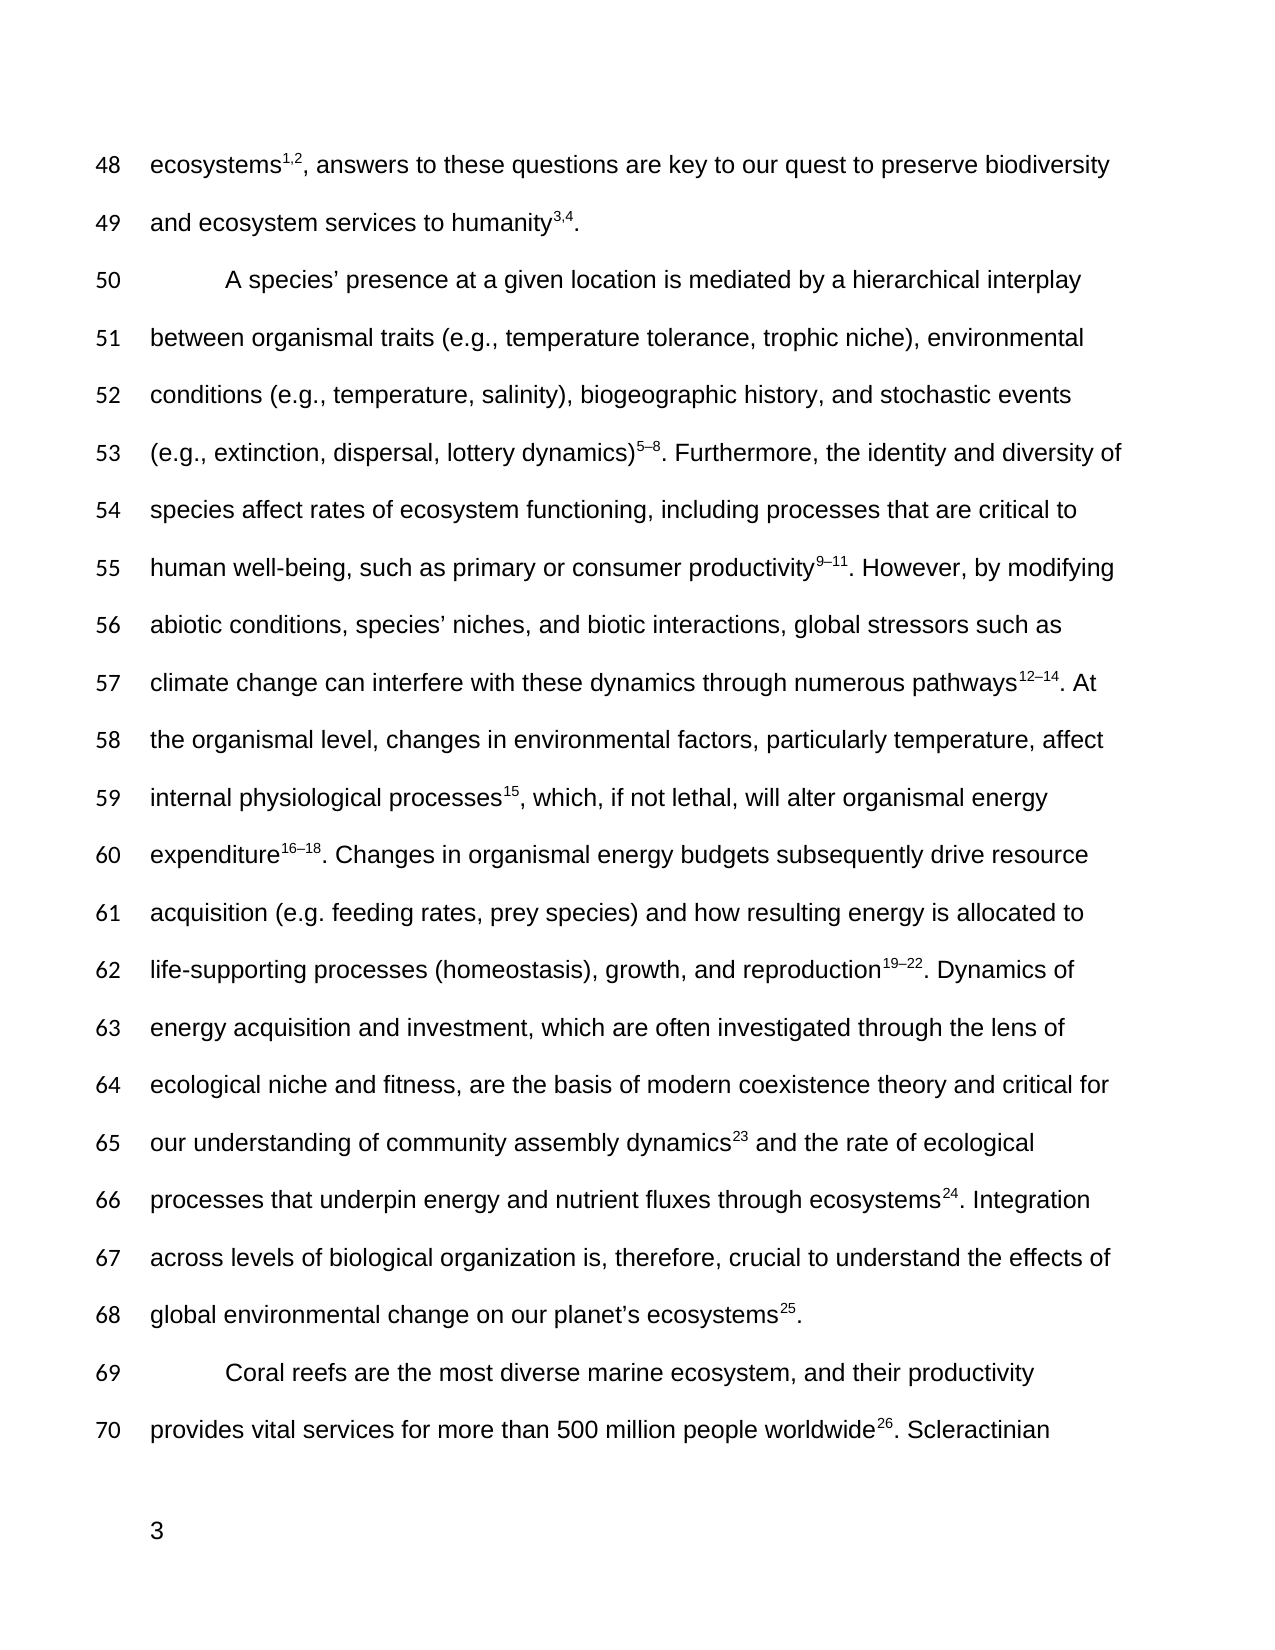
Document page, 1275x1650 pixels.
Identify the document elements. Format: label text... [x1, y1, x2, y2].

text A species’ presence at a given location is mediated by a hierarchical interplay between organismal traits (e.g., temperature tolerance, trophic niche), environmental conditions (e.g., temperature, salinity), biogeographic history, and stochastic events (e.g., extinction, dispersal, lottery dynamics)5–8. Furthermore, the identity and diversity of species affect rates of ecosystem functioning, including processes that are critical to human well-being, such as primary or consumer productivity9–11. However, by modifying abiotic conditions, species’ niches, and biotic interactions, global stressors such as climate change can interfere with these dynamics through numerous pathways12–14. At the organismal level, changes in environmental factors, particularly temperature, affect internal physiological processes15, which, if not lethal, will alter organismal energy expenditure16–18. Changes in organismal energy budgets subsequently drive resource acquisition (e.g. feeding rates, prey species) and how resulting energy is allocated to life-supporting processes (homeostasis), growth, and reproduction19–22. Dynamics of energy acquisition and investment, which are often investigated through the lens of ecological niche and fitness, are the basis of modern coexistence theory and critical for our understanding of community assembly dynamics23 and the rate of ecological processes that underpin energy and nutrient fluxes through ecosystems24. Integration across levels of biological organization is, therefore, crucial to understand the effects of global environmental change on our planet’s ecosystems25. [150, 265, 1125, 1329]
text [150, 1357, 1125, 1444]
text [150, 150, 1125, 236]
